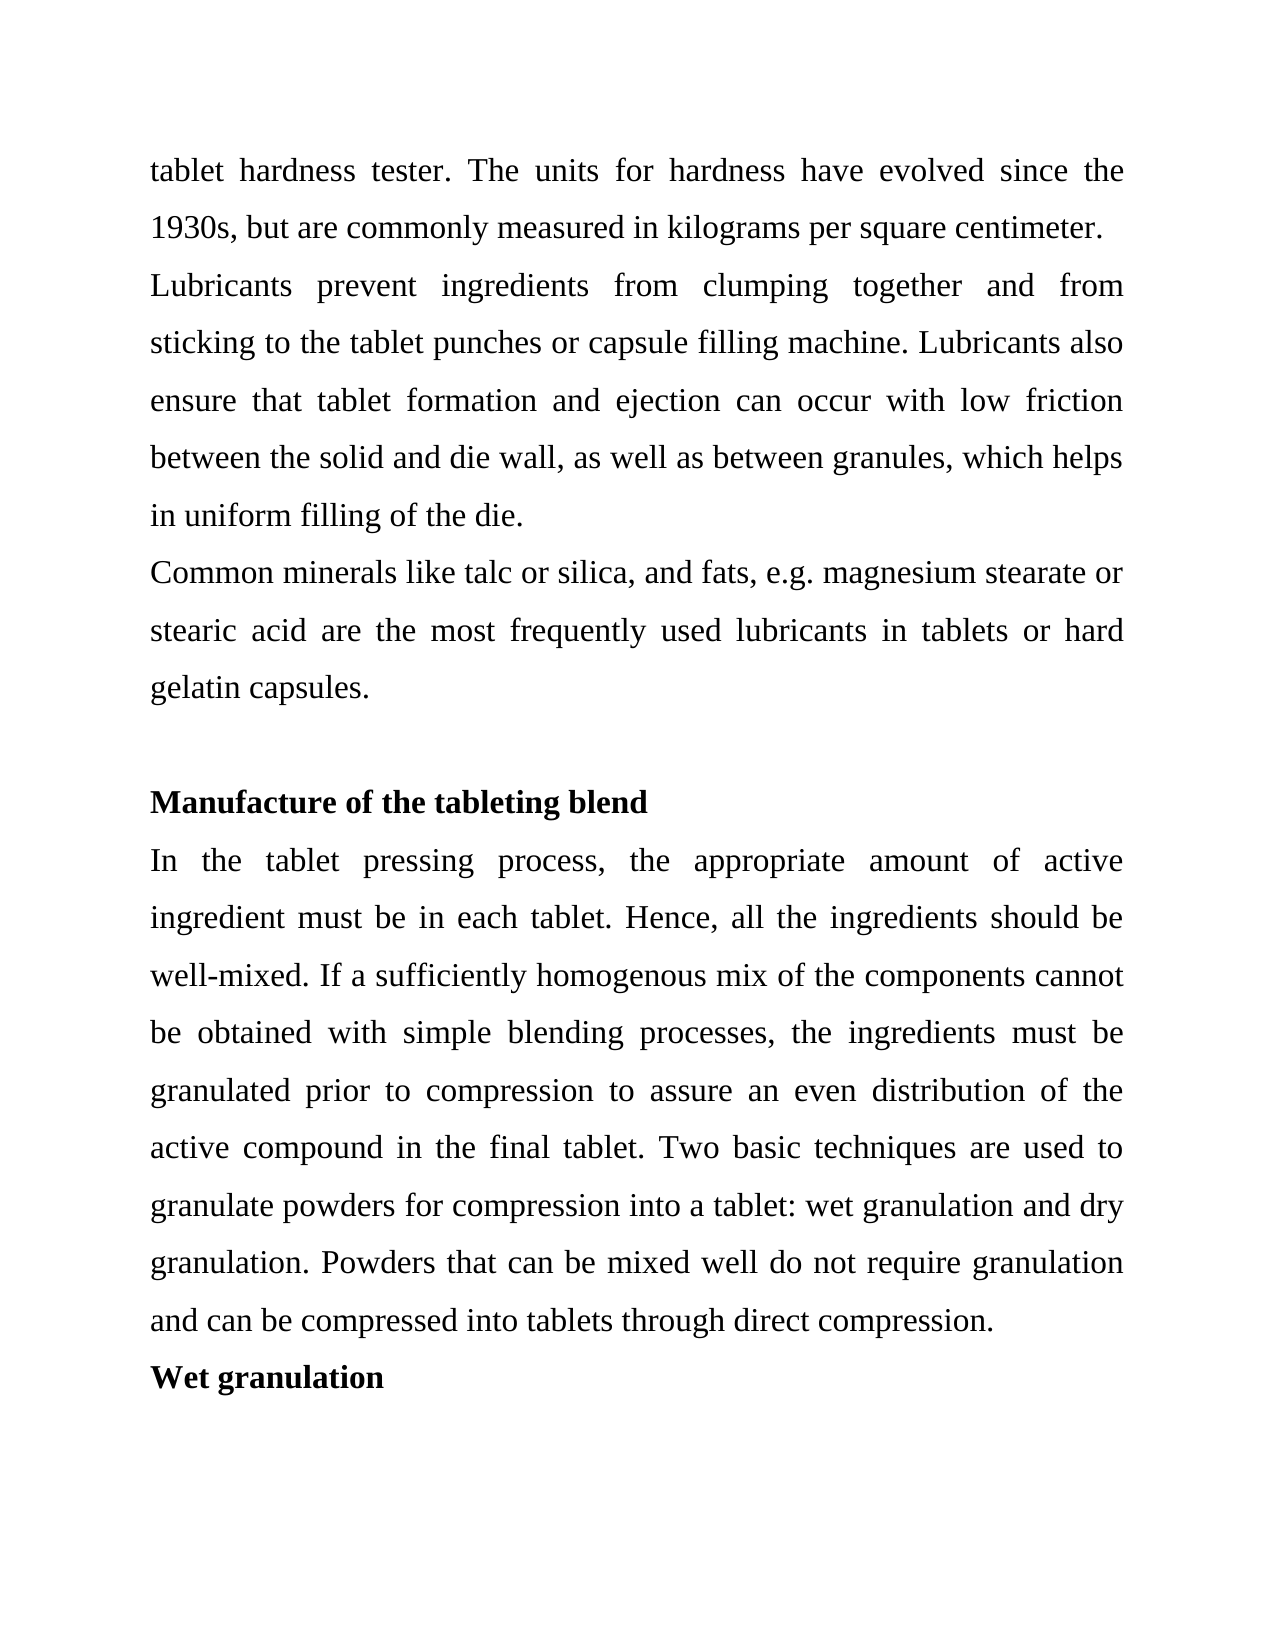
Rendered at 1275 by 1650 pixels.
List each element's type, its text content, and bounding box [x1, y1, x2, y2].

text Common minerals like talc or silica, and fats, e.g. magnesium stearate or stearic acid are the most frequently used lubricants in tablets or hard gelatin capsules. [150, 552, 1125, 706]
text Manufacture of the tableting blend [150, 782, 1125, 821]
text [150, 150, 1125, 246]
text Wet granulation [150, 1357, 1125, 1396]
text Lubricants prevent ingredients from clumping together and from sticking to the tablet punches or capsule filling machine. Lubricants also ensure that tablet formation and ejection can occur with low friction between the solid and die wall, as well as between granules, which helps in uniform filling of the die. [150, 265, 1125, 533]
text In the tablet pressing process, the appropriate amount of active ingredient must be in each tablet. Hence, all the ingredients should be well-mixed. If a sufficiently homogenous mix of the components cannot be obtained with simple blending processes, the ingredients must be granulated prior to compression to assure an even distribution of the active compound in the final tablet. Two basic techniques are used to granulate powders for compression into a tablet: wet granulation and dry granulation. Powders that can be mixed well do not require granulation and can be compressed into tablets through direct compression. [150, 840, 1125, 1338]
